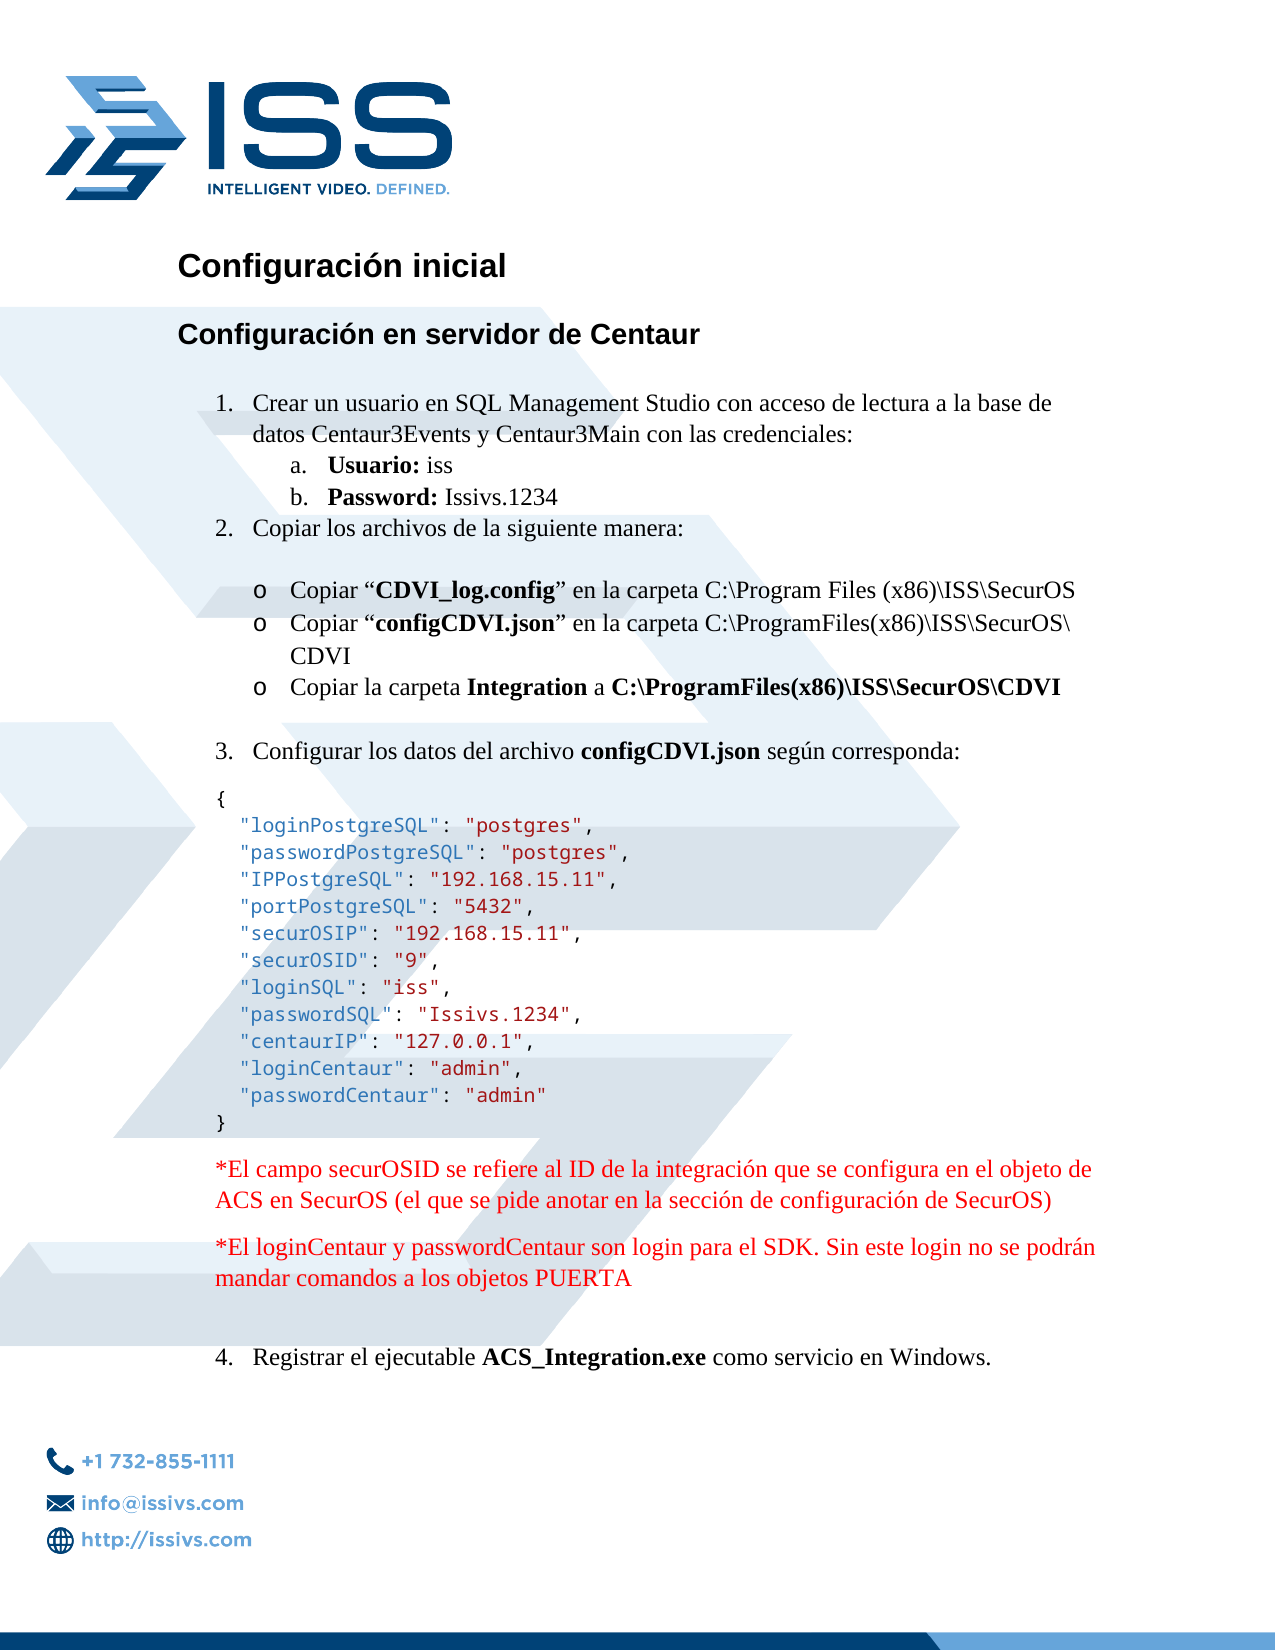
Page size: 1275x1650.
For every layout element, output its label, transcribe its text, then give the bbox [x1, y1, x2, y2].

picture [0, 0, 1275, 1650]
text "securOSID": "9", [215, 946, 1098, 973]
list Copiar “CDVI_log.config” en la carpeta C:\Program Files (x86)\ISS\SecurOS [252, 575, 1098, 606]
list Copiar los archivos de la siguiente manera: [215, 513, 1098, 541]
list Crear un usuario en SQL Management Studio con acceso de lectura a la base de datos Centaur3Events y Centaur3Main con las credenciales: [215, 388, 1098, 448]
subtitle Configuración inicial [177, 246, 1098, 285]
list Registrar el ejecutable ACS_Integration.exe como servicio en Windows. [215, 1342, 1098, 1371]
list Usuario: iss [290, 451, 1098, 479]
text *El loginCentaur y passwordCentaur son login para el SDK. Sin este login no se podrán mandar comandos a los objetos PUERTA [215, 1232, 1098, 1292]
list Password: Issivs.1234 [290, 482, 1098, 510]
text "portPostgreSQL": "5432", [215, 892, 1098, 919]
text { [215, 784, 1098, 811]
text "loginSQL": "iss", [215, 973, 1098, 1000]
text *El campo securOSID se refiere al ID de la integración que se configura en el objeto de ACS en SecurOS (el que se pide anotar en la sección de configuración de SecurOS) [215, 1154, 1098, 1213]
subtitle Configuración en servidor de Centaur [177, 317, 1098, 350]
list Copiar “configCDVI.json” en la carpeta C:\ProgramFiles(x86)\ISS\SecurOS\CDVI [252, 608, 1098, 670]
list Copiar la carpeta Integration a C:\ProgramFiles(x86)\ISS\SecurOS\CDVI [252, 672, 1098, 703]
list Configurar los datos del archivo configCDVI.json según corresponda: [215, 736, 1098, 765]
text "IPPostgreSQL": "192.168.15.11", [215, 865, 1098, 892]
text } [215, 1108, 1098, 1135]
text "centaurIP": "127.0.0.1", [215, 1027, 1098, 1054]
text "passwordCentaur": "admin" [215, 1081, 1098, 1108]
text "loginPostgreSQL": "postgres", [215, 811, 1098, 838]
text "passwordSQL": "Issivs.1234", [215, 1000, 1098, 1027]
text "passwordPostgreSQL": "postgres", [215, 838, 1098, 865]
text "securOSIP": "192.168.15.11", [215, 919, 1098, 946]
text "loginCentaur": "admin", [215, 1054, 1098, 1081]
